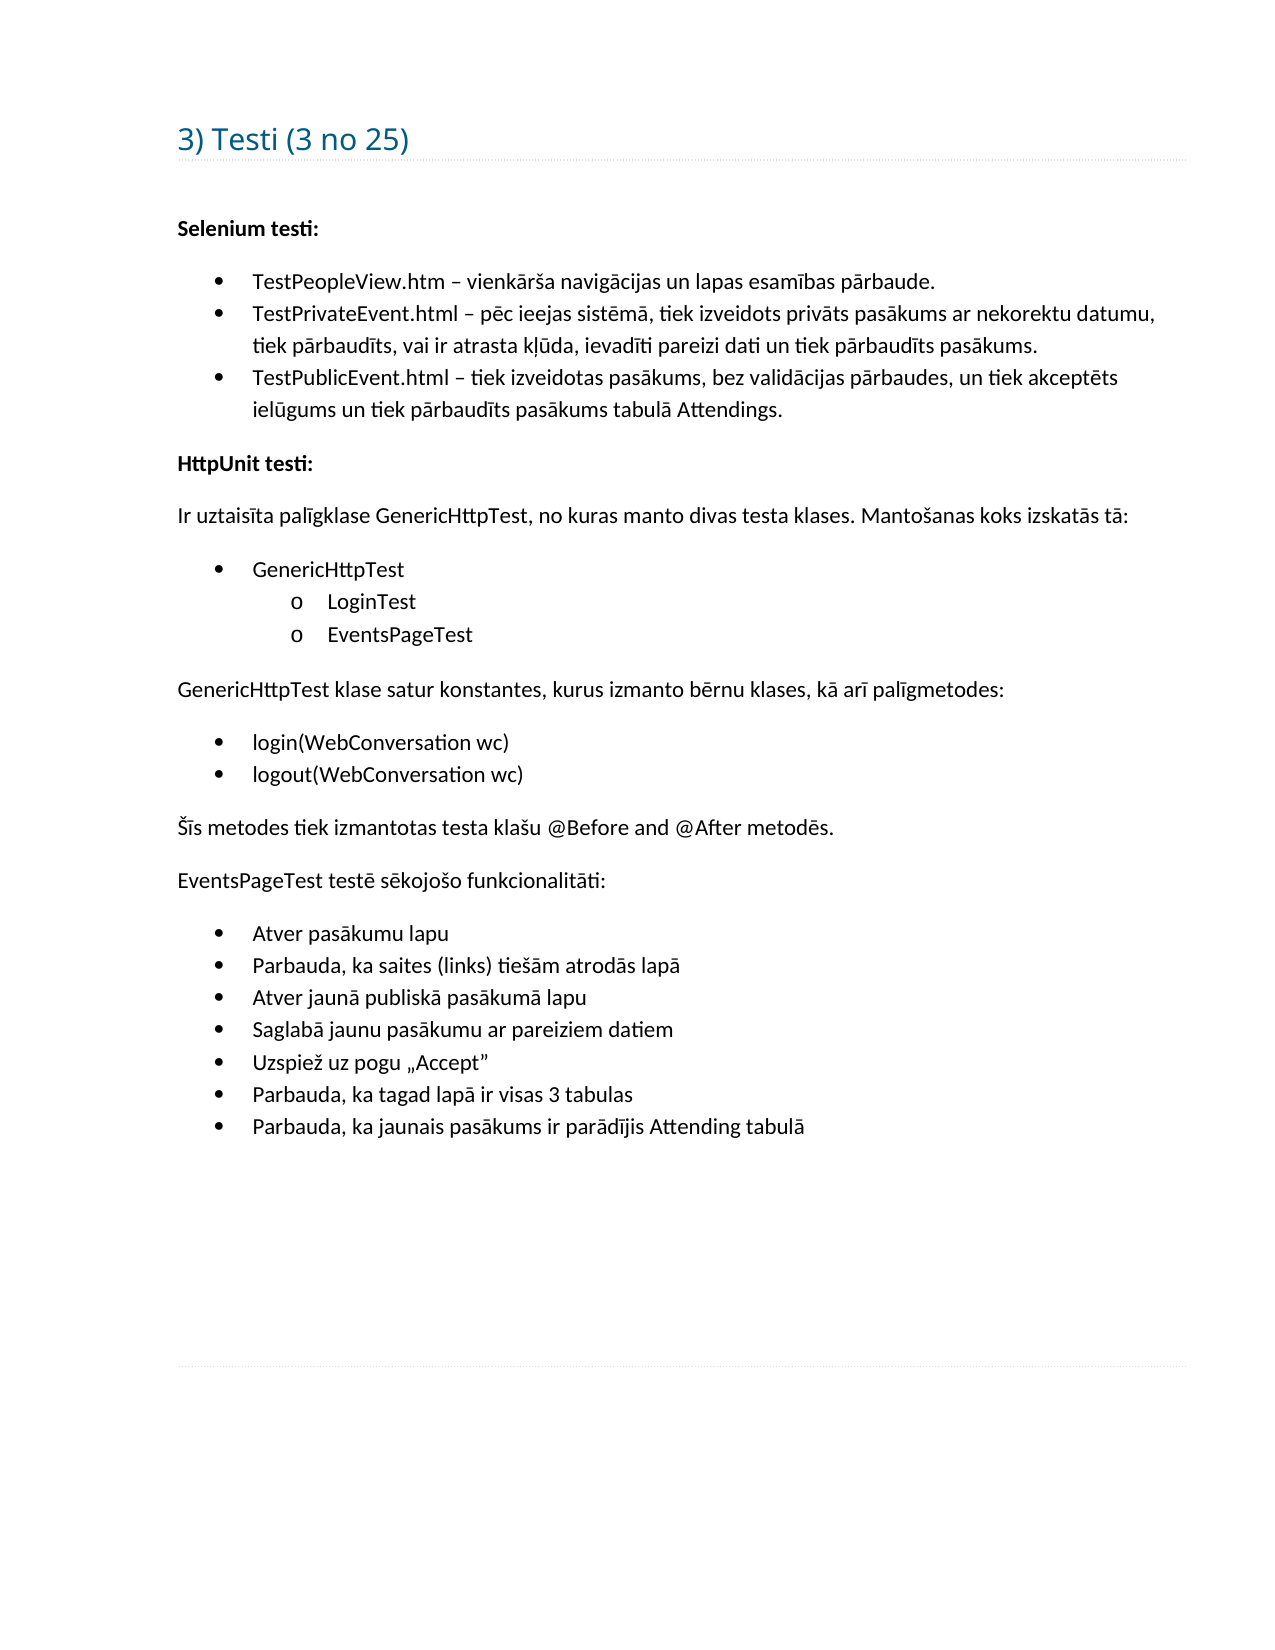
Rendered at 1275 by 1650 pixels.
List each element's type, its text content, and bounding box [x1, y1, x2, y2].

text EventsPageTest testē sēkojošo funkcionalitāti: [177, 866, 1186, 894]
list Saglabā jaunu pasākumu ar pareiziem datiem [215, 1016, 1186, 1044]
list Uzspiež uz pogu „Accept” [215, 1048, 1186, 1076]
text Ir uztaisīta palīgklase GenericHttpTest, no kuras manto divas testa klases. Mantošanas koks izskatās tā: [177, 502, 1186, 530]
list Atver jaunā publiskā pasākumā lapu [215, 983, 1186, 1011]
list EventsPageTest [290, 620, 1186, 649]
list Parbauda, ka saites (links) tiešām atrodās lapā [215, 951, 1186, 979]
text GenericHttpTest klase satur konstantes, kurus izmanto bērnu klases, kā arī palīgmetodes: [177, 675, 1186, 703]
list TestPeopleView.htm – vienkārša navigācijas un lapas esamības pārbaude. [215, 267, 1186, 295]
list Atver pasākumu lapu [215, 919, 1186, 947]
text Selenium testi: [177, 214, 1186, 242]
text HttpUnit testi: [177, 449, 1186, 477]
list TestPublicEvent.html – tiek izveidotas pasākums, bez validācijas pārbaudes, un tiek akceptēts ielūgums un tiek pārbaudīts pasākums tabulā Attendings. [215, 363, 1186, 424]
list LoginTest [290, 587, 1186, 616]
list Parbauda, ka jaunais pasākums ir parādījis Attending tabulā [215, 1112, 1186, 1140]
list logout(WebConversation wc) [215, 760, 1186, 788]
text Šīs metodes tiek izmantotas testa klašu @Before and @After metodēs. [177, 813, 1186, 841]
list login(WebConversation wc) [215, 728, 1186, 756]
list Parbauda, ka tagad lapā ir visas 3 tabulas [215, 1080, 1186, 1108]
text 3) Testi (3 no 25) [177, 118, 1186, 161]
list GenericHttpTest [215, 555, 1186, 583]
list TestPrivateEvent.html – pēc ieejas sistēmā, tiek izveidots privāts pasākums ar nekorektu datumu, tiek pārbaudīts, vai ir atrasta kļūda, ievadīti pareizi dati un tiek pārbaudīts pasākums. [215, 299, 1186, 359]
